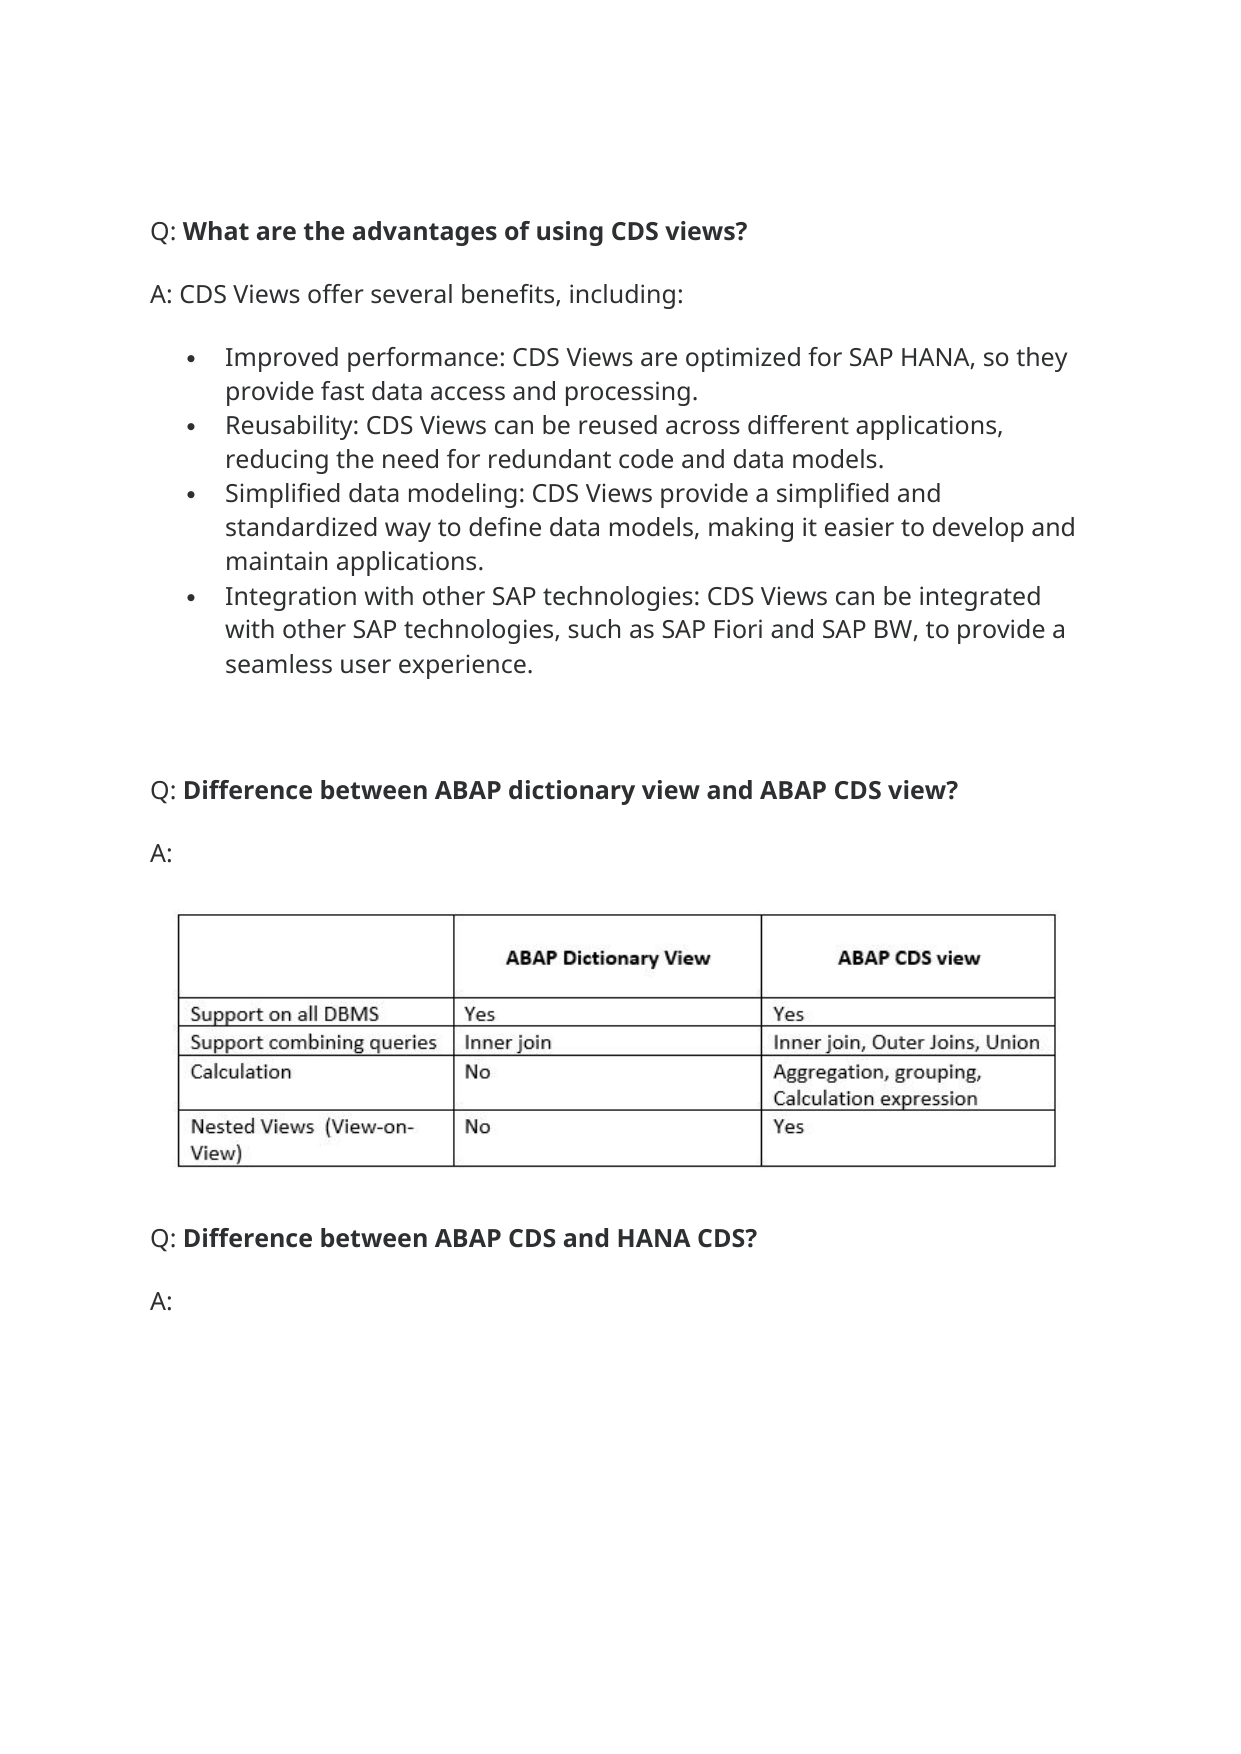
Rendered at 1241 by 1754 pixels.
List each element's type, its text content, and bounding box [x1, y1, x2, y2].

list Simplified data modeling: CDS Views provide a simplified and standardized way to define data models, making it easier to develop and maintain applications. [187, 476, 1090, 578]
list Integration with other SAP technologies: CDS Views can be integrated with other SAP technologies, such as SAP Fiori and SAP BW, to provide a seamless user experience. [187, 578, 1090, 680]
text A: [150, 836, 1090, 870]
text Q: What are the advantages of using CDS views? [150, 213, 1090, 247]
text A: [150, 1283, 1090, 1317]
picture [150, 899, 1091, 1191]
list Reusability: CDS Views can be reused across different applications, reducing the need for redundant code and data models. [187, 408, 1090, 476]
text A: CDS Views offer several benefits, including: [150, 276, 1090, 311]
text Q: Difference between ABAP CDS and HANA CDS? [150, 1220, 1090, 1254]
text Q: Difference between ABAP dictionary view and ABAP CDS view? [150, 773, 1090, 807]
list Improved performance: CDS Views are optimized for SAP HANA, so they provide fast data access and processing. [187, 340, 1090, 408]
